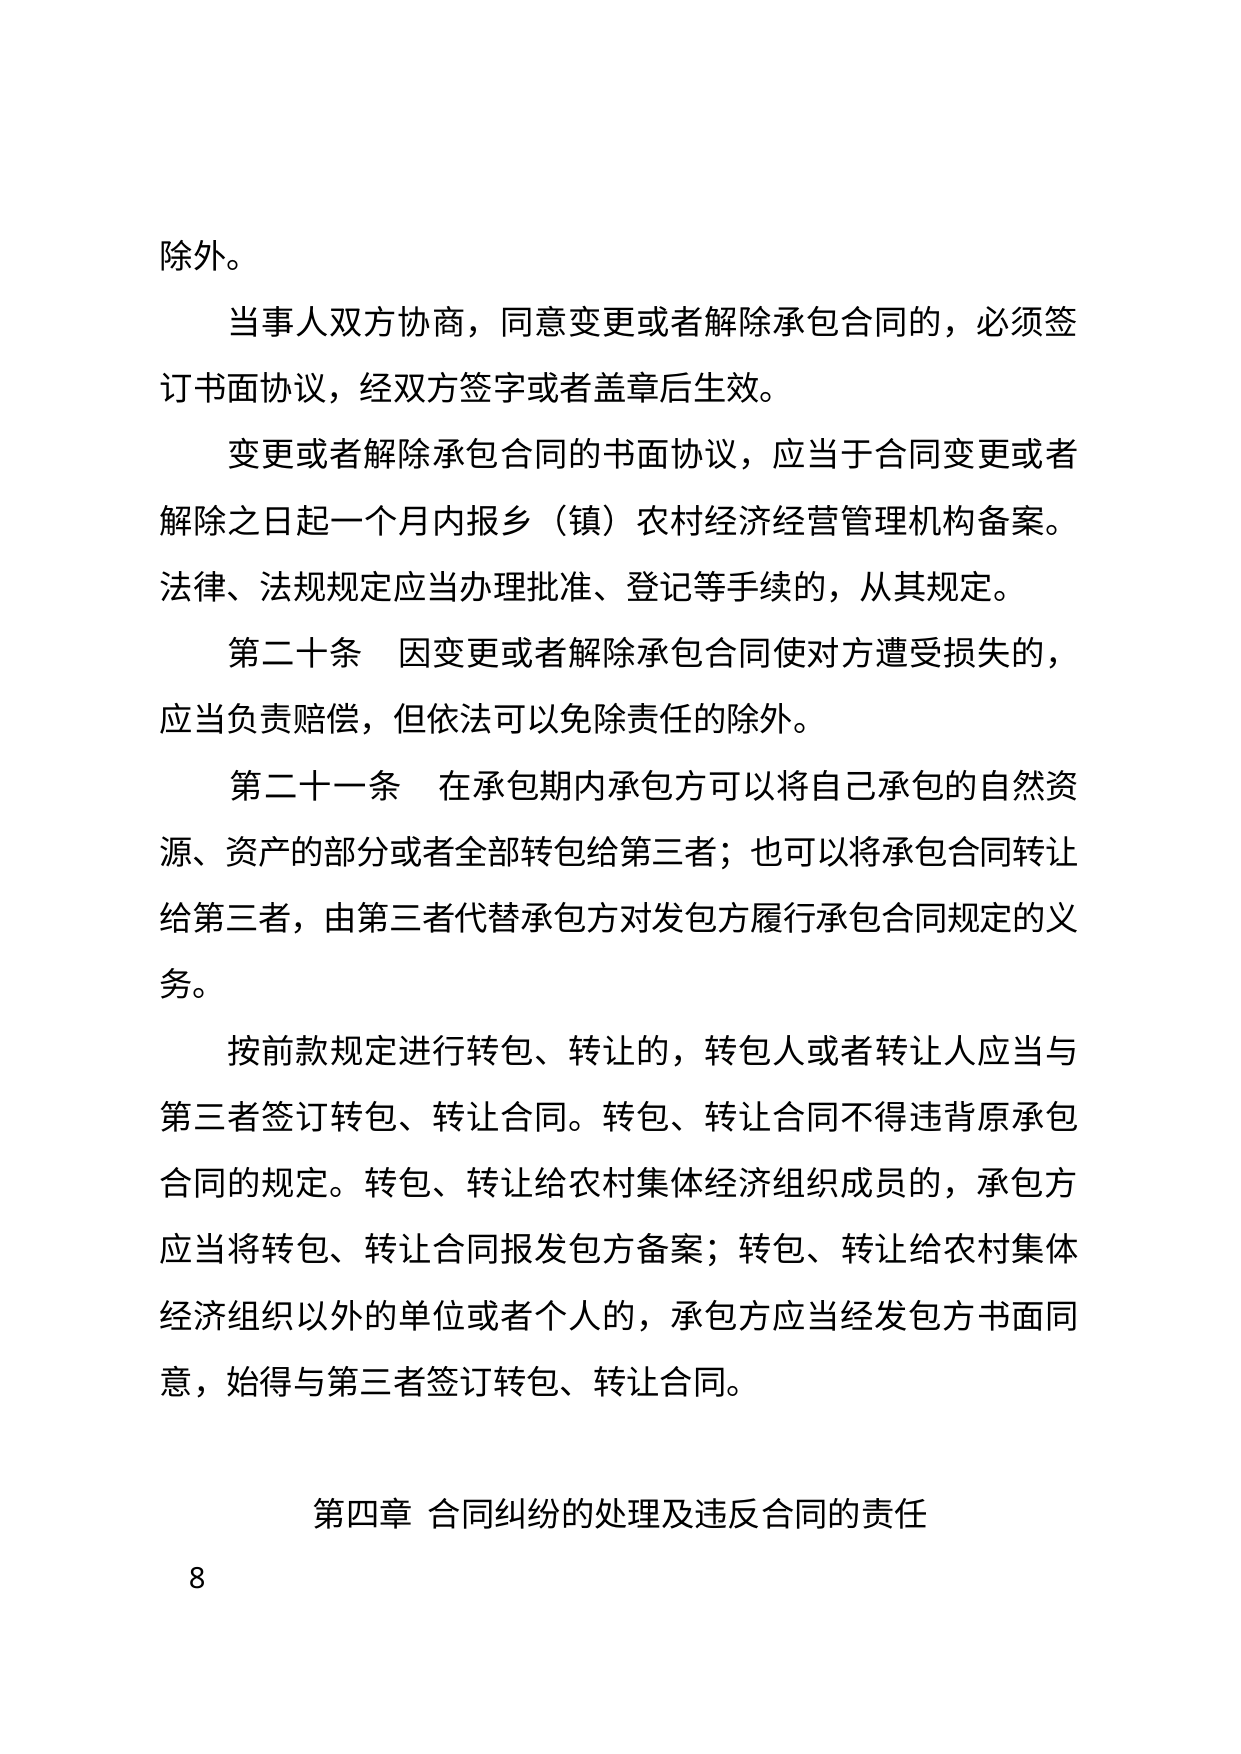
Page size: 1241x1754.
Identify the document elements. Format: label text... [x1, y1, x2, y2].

text 第二十条 因变更或者解除承包合同使对方遭受损失的，应当负责赔偿，但依法可以免除责任的除外。 [159, 618, 1081, 750]
text 第四章 合同纠纷的处理及违反合同的责任 [159, 1479, 1081, 1545]
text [159, 220, 1081, 287]
text 第二十一条 在承包期内承包方可以将自己承包的自然资源、资产的部分或者全部转包给第三者；也可以将承包合同转让给第三者，由第三者代替承包方对发包方履行承包合同规定的义务。 [159, 750, 1081, 1015]
text 当事人双方协商，同意变更或者解除承包合同的，必须签订书面协议，经双方签字或者盖章后生效。 [159, 287, 1081, 419]
text 按前款规定进行转包、转让的，转包人或者转让人应当与第三者签订转包、转让合同。转包、转让合同不得违背原承包合同的规定。转包、转让给农村集体经济组织成员的，承包方应当将转包、转让合同报发包方备案；转包、转让给农村集体经济组织以外的单位或者个人的，承包方应当经发包方书面同意，始得与第三者签订转包、转让合同。 [159, 1015, 1081, 1413]
text 变更或者解除承包合同的书面协议，应当于合同变更或者解除之日起一个月内报乡（镇）农村经济经营管理机构备案。法律、法规规定应当办理批准、登记等手续的，从其规定。 [159, 419, 1081, 618]
